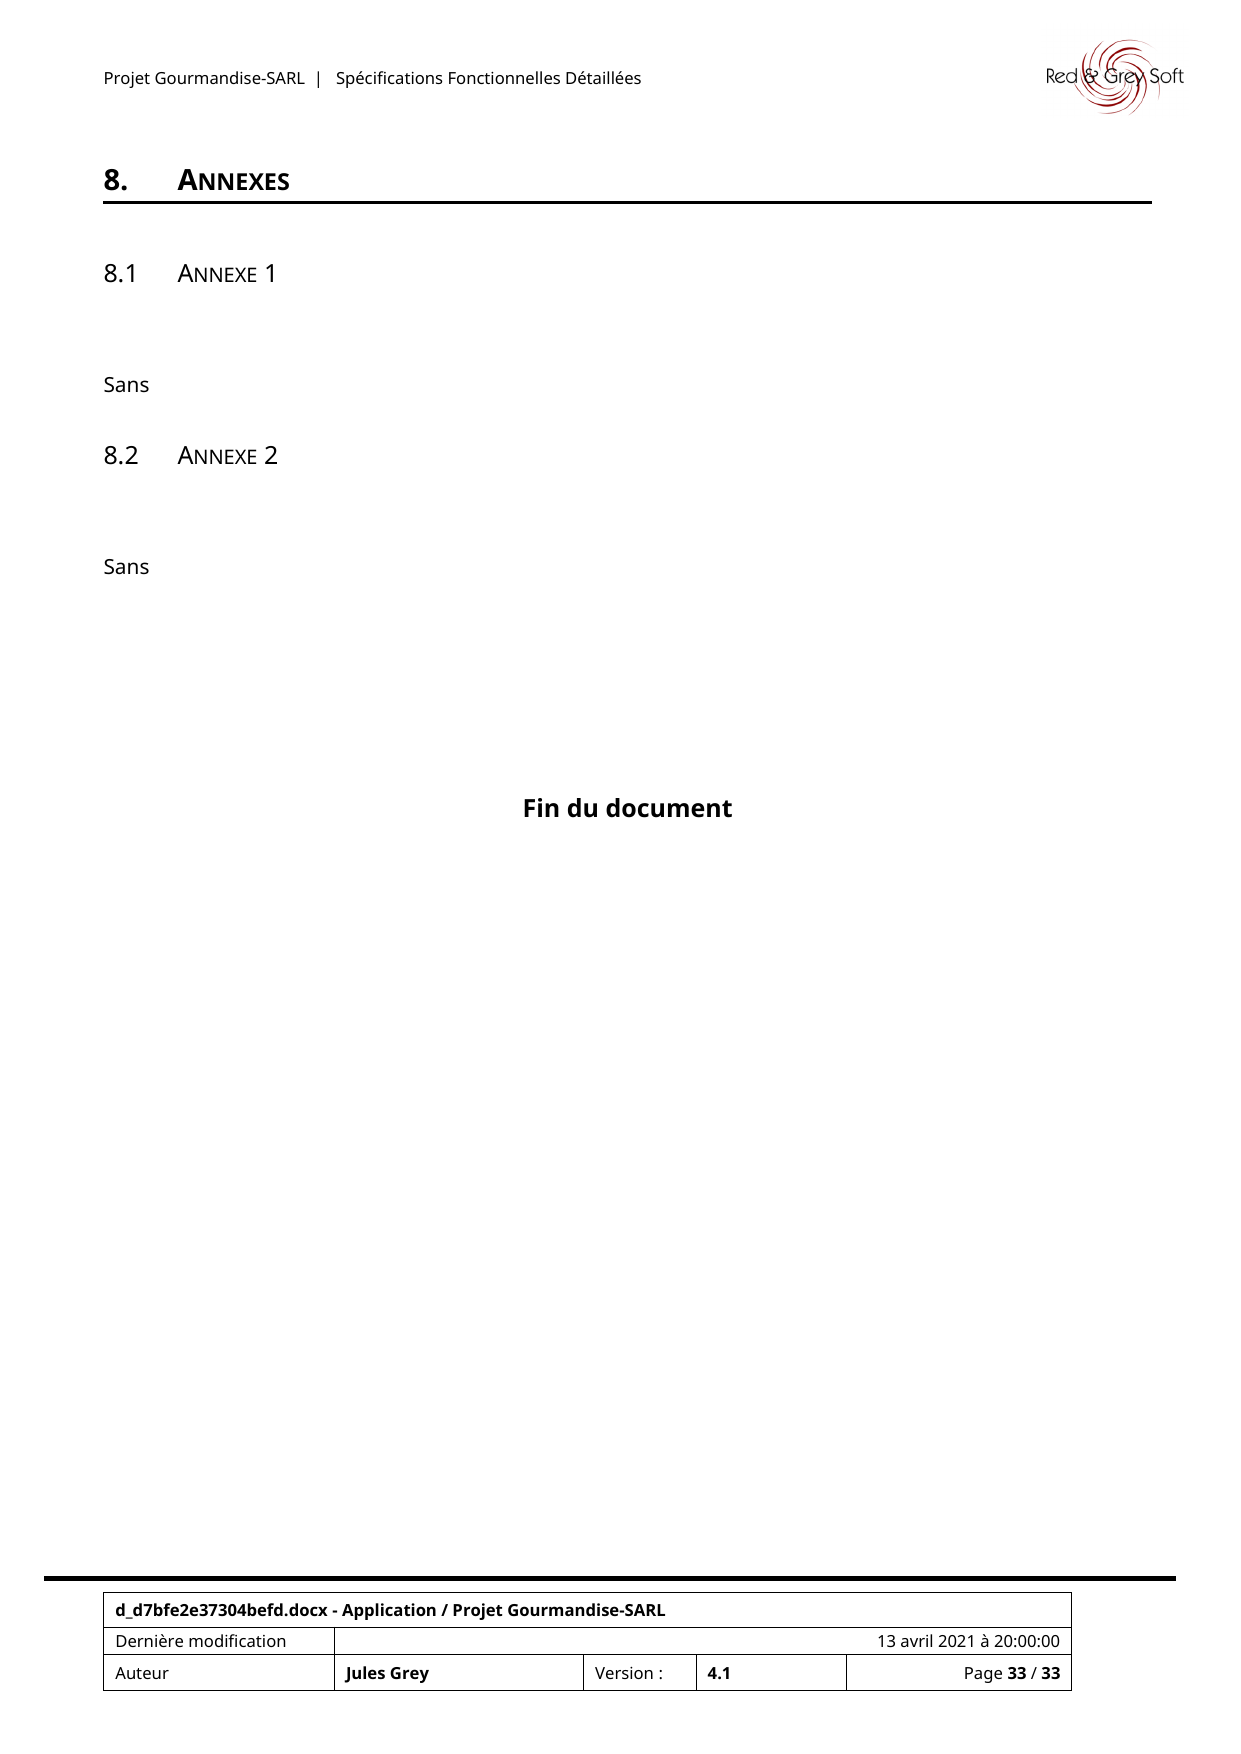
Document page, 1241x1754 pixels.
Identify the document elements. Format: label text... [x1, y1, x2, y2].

text Sans [103, 552, 1152, 581]
subtitle Annexe 1 [103, 256, 1152, 290]
subtitle Annexe 2 [103, 438, 1152, 472]
text Fin du document [103, 790, 1152, 824]
subtitle Annexes [103, 160, 1152, 201]
text Sans [103, 370, 1152, 398]
picture [1040, 23, 1189, 118]
